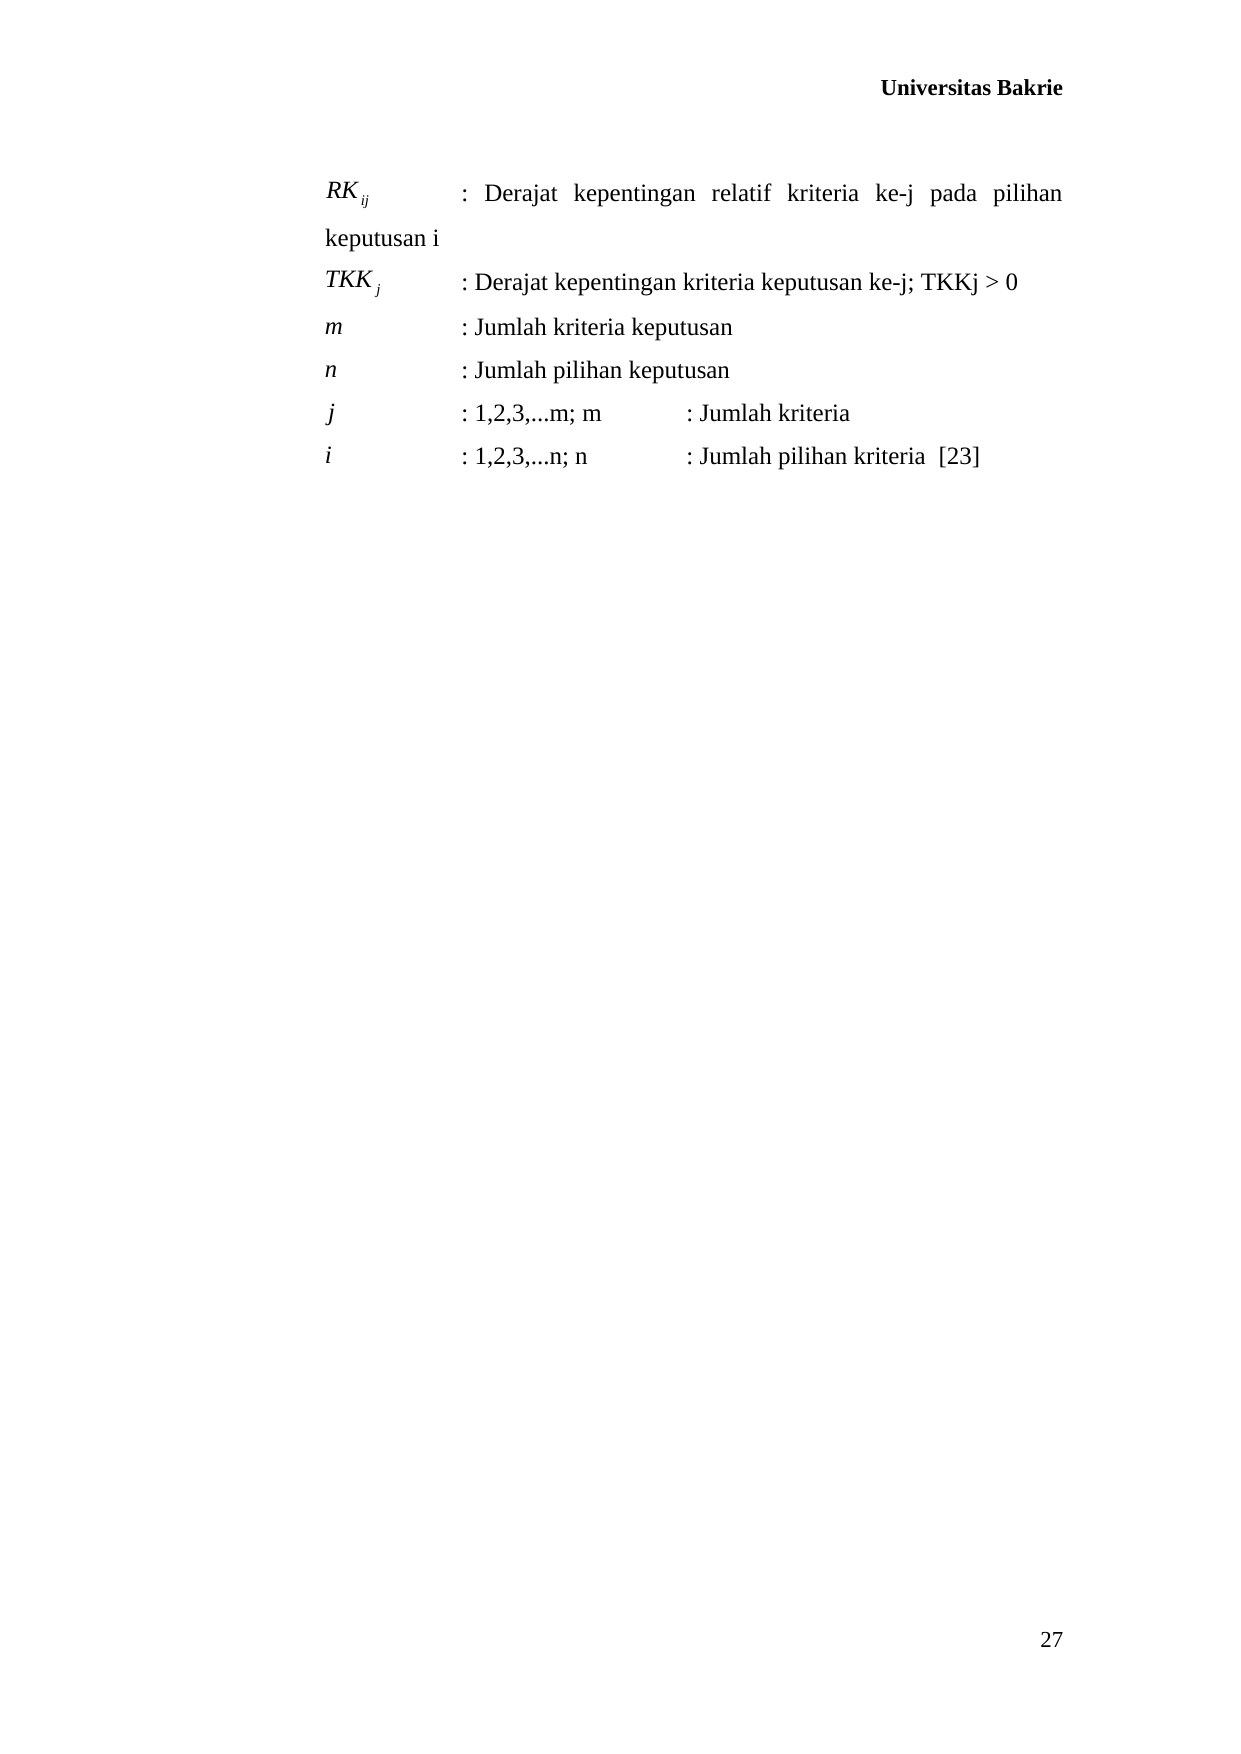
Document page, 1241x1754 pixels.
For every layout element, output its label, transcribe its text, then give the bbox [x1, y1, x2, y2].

list : 1,2,3,...m; m : Jumlah kriteria [325, 398, 1063, 427]
list : Jumlah pilihan keputusan [325, 355, 1063, 384]
list : Jumlah kriteria keputusan [325, 312, 1063, 341]
list : Derajat kepentingan kriteria keputusan ke-j; TKKj > 0 [325, 266, 1063, 297]
list : 1,2,3,...n; n : Jumlah pilihan kriteria [325, 441, 1063, 470]
list : Derajat kepentingan relatif kriteria ke-j pada pilihan keputusan i [325, 177, 1063, 252]
